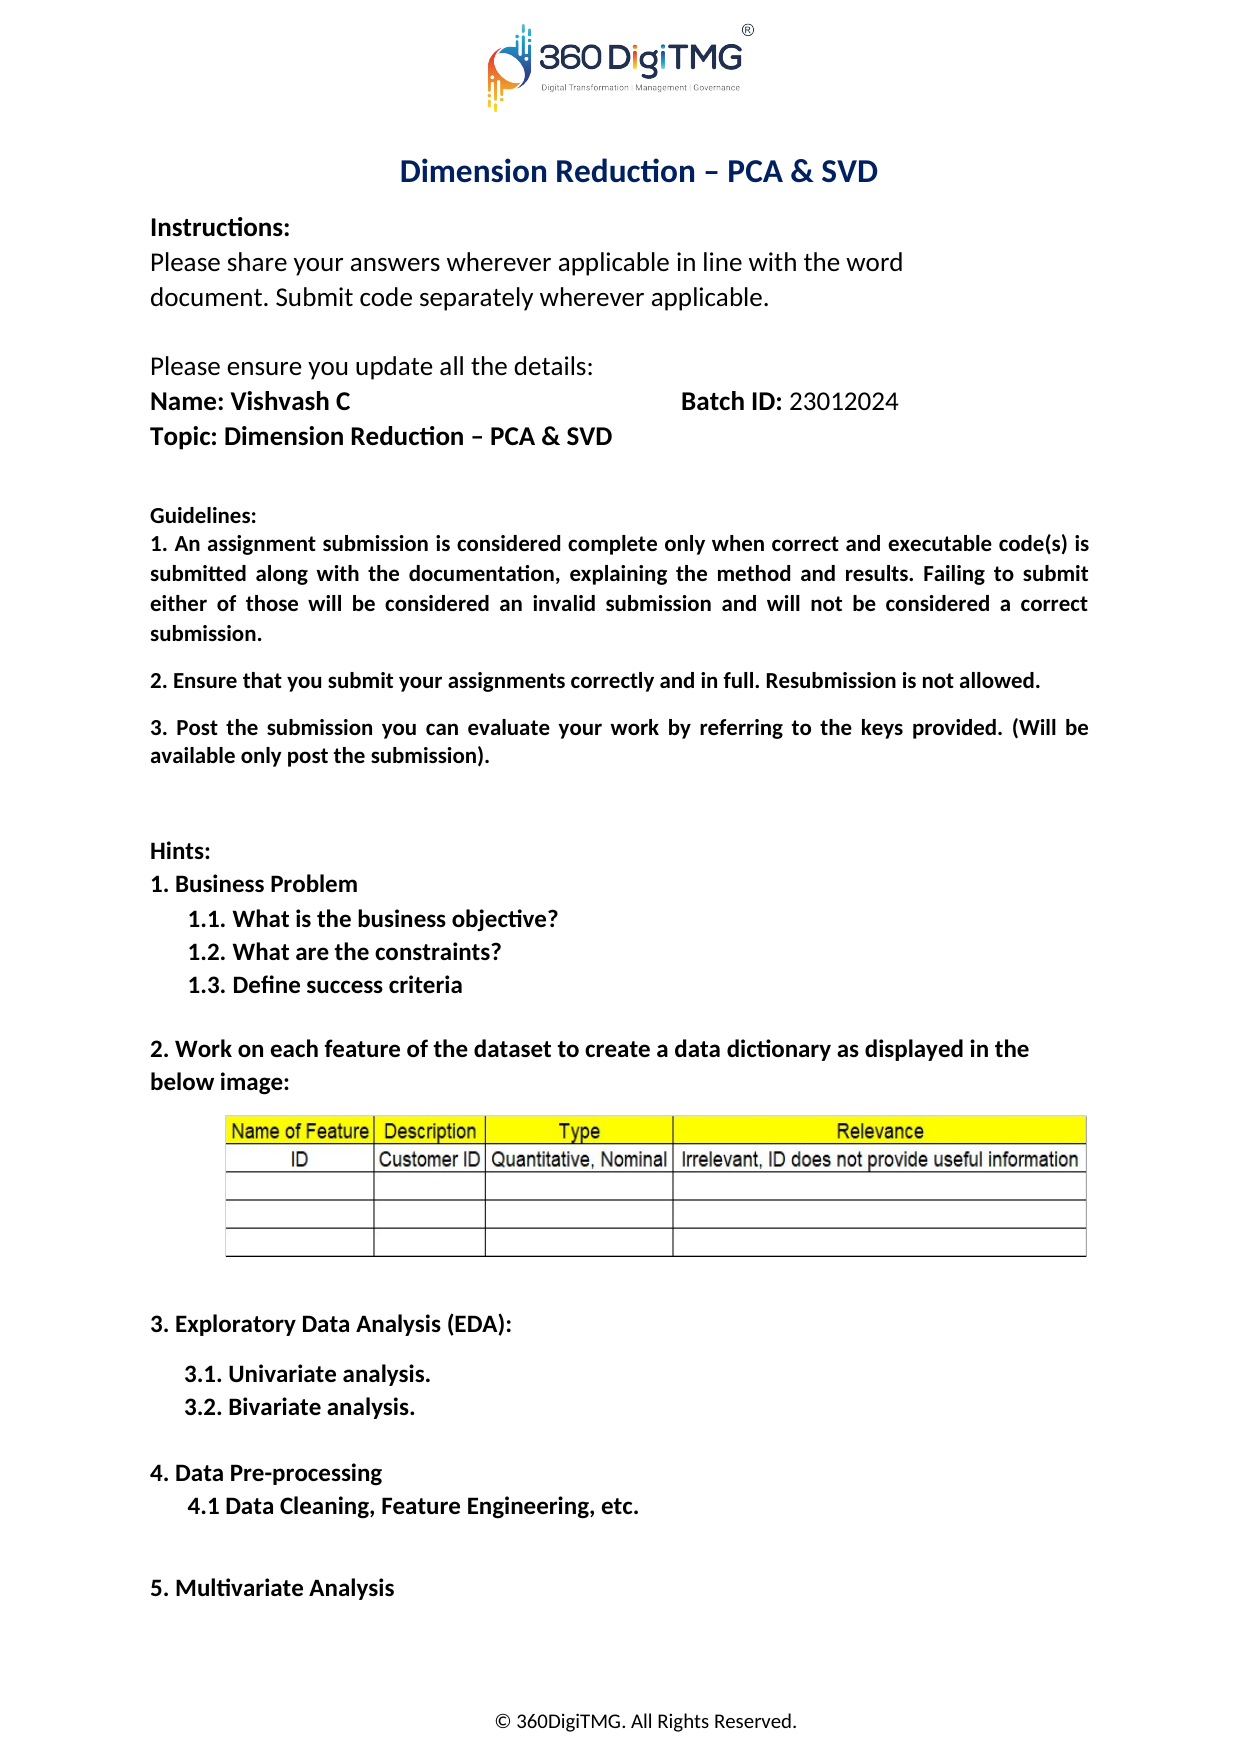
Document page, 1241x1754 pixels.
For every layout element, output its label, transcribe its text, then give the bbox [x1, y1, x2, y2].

text 2. Work on each feature of the dataset to create a data dictionary as displayed in the below image: [150, 1033, 1090, 1096]
text Please ensure you update all the details: [150, 349, 1024, 382]
text Name: Vishvash C Batch ID: 23012024 [150, 384, 1024, 417]
text 1. An assignment submission is considered complete only when correct and executable code(s) is submitted along with the documentation, explaining the method and results. Failing to submit either of those will be considered an invalid submission and will not be considered a correct submission. [150, 529, 1090, 648]
text Guidelines: [150, 501, 1090, 529]
text 3.1. Univariate analysis. [150, 1358, 1090, 1389]
text 5. Multivariate Analysis [150, 1572, 1090, 1603]
list What are the constraints? [187, 936, 1090, 967]
text 4. Data Pre-processing [150, 1457, 1090, 1487]
text 4.1 Data Cleaning, Feature Engineering, etc. [187, 1490, 1090, 1520]
text 3. Post the submission you can evaluate your work by referring to the keys provided. (Will be available only post the submission). [150, 713, 1090, 769]
list Define success criteria [187, 969, 1090, 1000]
text 3. Exploratory Data Analysis (EDA): [150, 1309, 1090, 1339]
picture [225, 1115, 1087, 1257]
text Instructions: [150, 211, 1024, 244]
text Please share your answers wherever applicable in line with the word document. Submit code separately wherever applicable. [150, 245, 1024, 313]
text 3.2. Bivariate analysis. [150, 1391, 1090, 1422]
text 1. Business Problem [150, 868, 1090, 899]
text Topic: Dimension Reduction – PCA & SVD [150, 419, 1024, 452]
text Dimension Reduction – PCA & SVD [187, 150, 1090, 191]
list What is the business objective? [187, 903, 1090, 934]
text 2. Ensure that you submit your assignments correctly and in full. Resubmission is not allowed. [150, 666, 1090, 694]
text Hints: [150, 835, 1090, 866]
picture [483, 20, 758, 117]
